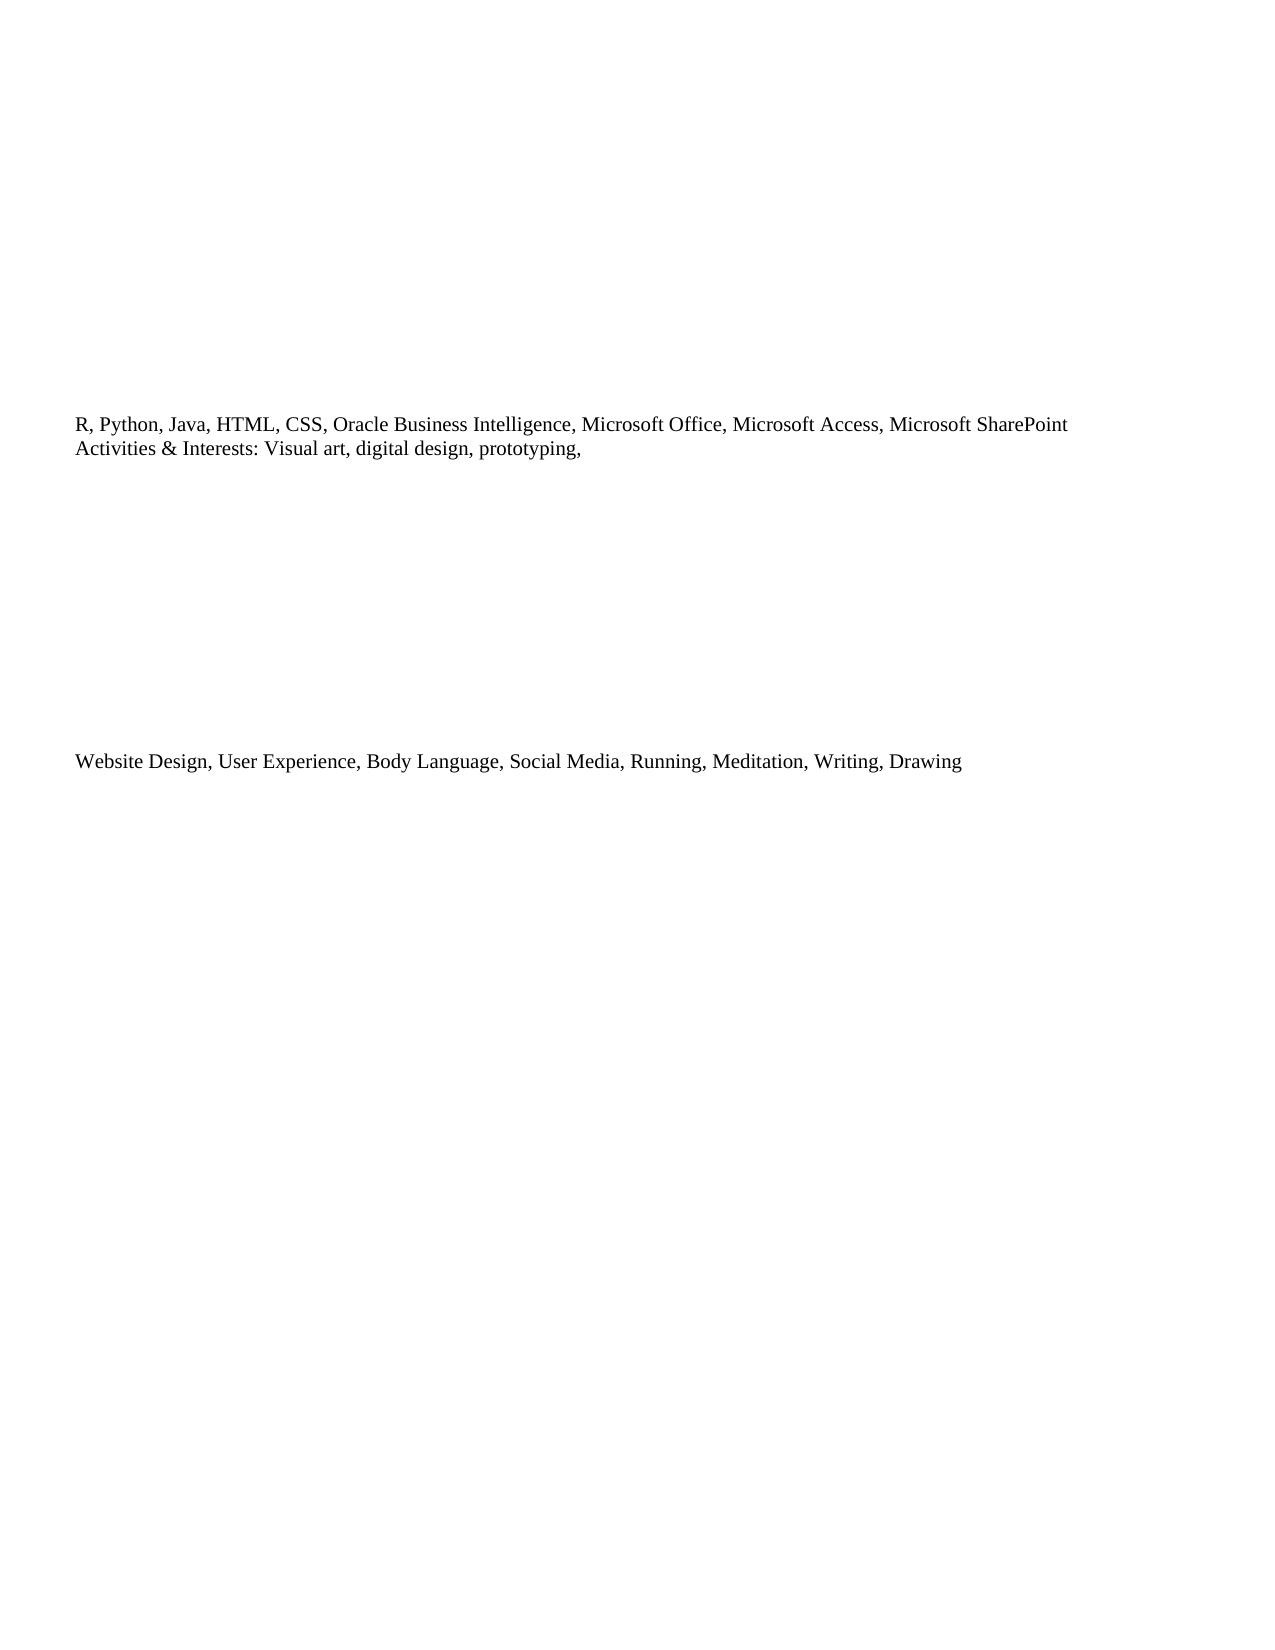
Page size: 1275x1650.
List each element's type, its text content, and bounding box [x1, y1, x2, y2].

text Website Design, User Experience, Body Language, Social Media, Running, Meditation, Writing, Drawing [75, 749, 1200, 773]
text R, Python, Java, HTML, CSS, Oracle Business Intelligence, Microsoft Office, Microsoft Access, Microsoft SharePoint [75, 412, 1200, 436]
text Activities & Interests: Visual art, digital design, prototyping, [75, 436, 1200, 460]
